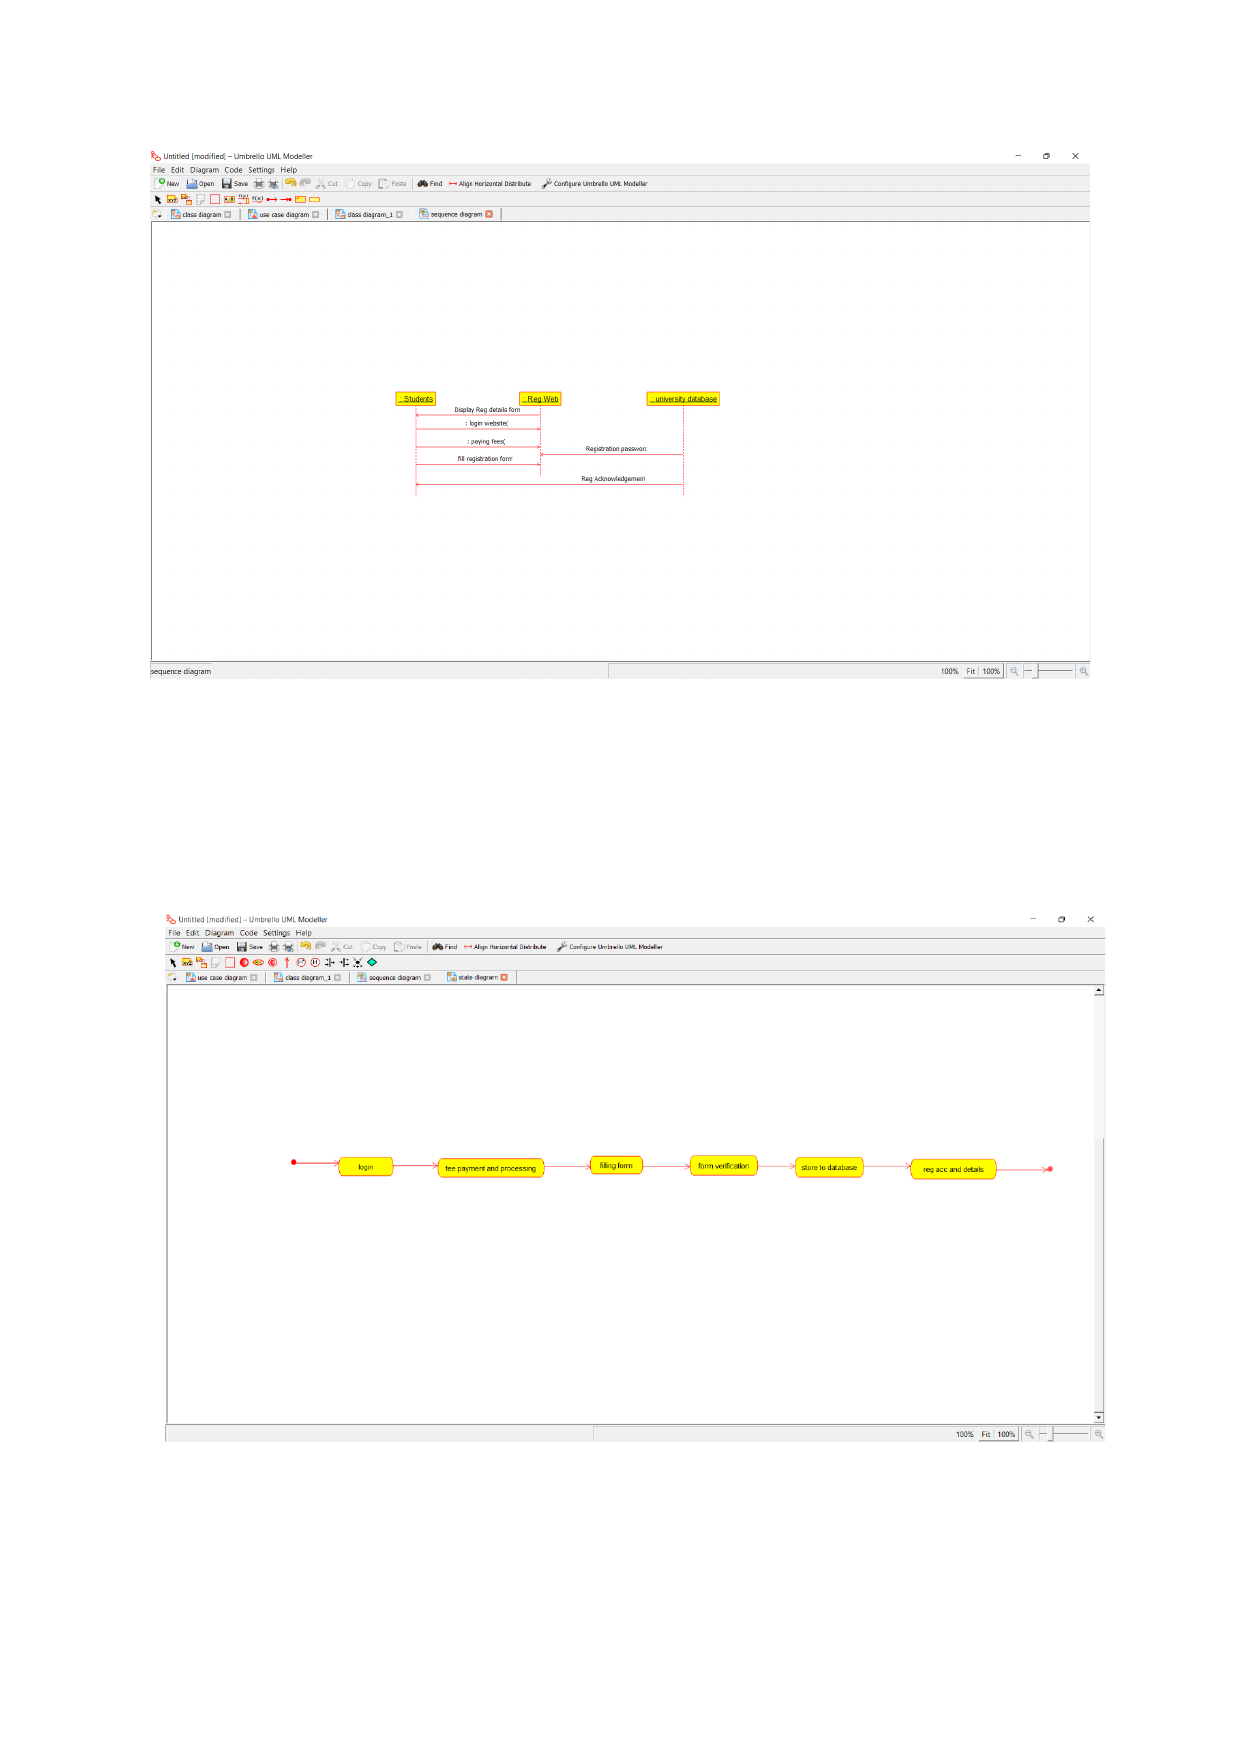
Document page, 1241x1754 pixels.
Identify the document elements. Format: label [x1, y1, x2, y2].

picture [150, 150, 1091, 679]
picture [165, 912, 1106, 1442]
